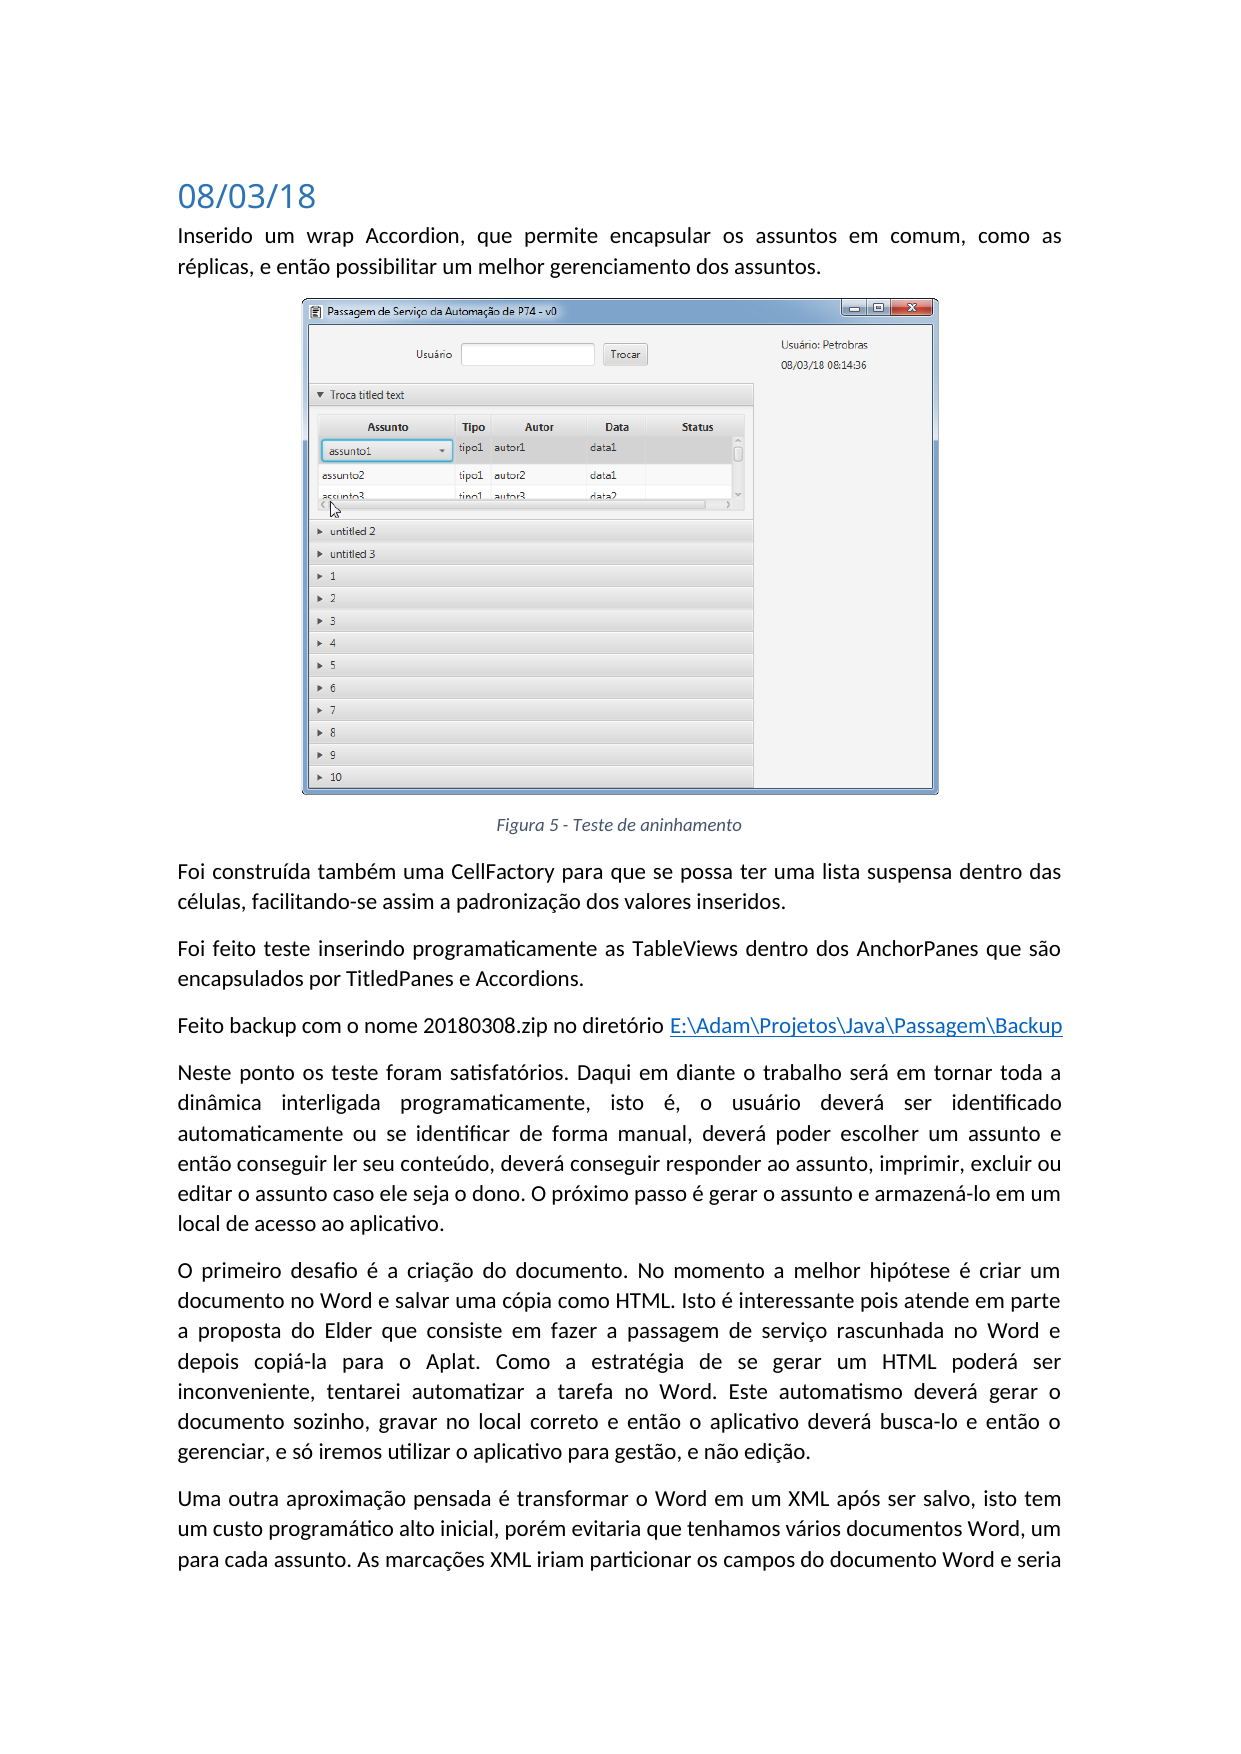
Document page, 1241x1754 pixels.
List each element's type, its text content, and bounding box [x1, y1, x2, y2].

text Inserido um wrap Accordion, que permite encapsular os assuntos em comum, como as réplicas, e então possibilitar um melhor gerenciamento dos assuntos. [177, 222, 1063, 280]
text Feito backup com o nome 20180308.zip no diretório E:\Adam\Projetos\Java\Passagem\Backup [177, 1011, 1063, 1039]
text Neste ponto os teste foram satisfatórios. Daqui em diante o trabalho será em tornar toda a dinâmica interligada programaticamente, isto é, o usuário deverá ser identificado automaticamente ou se identificar de forma manual, deverá poder escolher um assunto e então conseguir ler seu conteúdo, deverá conseguir responder ao assunto, imprimir, excluir ou editar o assunto caso ele seja o dono. O próximo passo é gerar o assunto e armazená-lo em um local de acesso ao aplicativo. [177, 1058, 1063, 1237]
subtitle 08/03/18 [177, 173, 1063, 218]
text Foi feito teste inserindo programaticamente as TableViews dentro dos AnchorPanes que são encapsulados por TitledPanes e Accordions. [177, 934, 1063, 992]
text O primeiro desafio é a criação do documento. No momento a melhor hipótese é criar um documento no Word e salvar uma cópia como HTML. Isto é interessante pois atende em parte a proposta do Elder que consiste em fazer a passagem de serviço rascunhada no Word e depois copiá-la para o Aplat. Como a estratégia de se gerar um HTML poderá ser inconveniente, tentarei automatizar a tarefa no Word. Este automatismo deverá gerar o documento sozinho, gravar no local correto e então o aplicativo deverá busca-lo e então o gerenciar, e só iremos utilizar o aplicativo para gestão, e não edição. [177, 1256, 1063, 1465]
text Foi construída também uma CellFactory para que se possa ter uma lista suspensa dentro das células, facilitando-se assim a padronização dos valores inseridos. [177, 857, 1063, 915]
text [177, 1484, 1063, 1573]
picture [301, 298, 939, 795]
